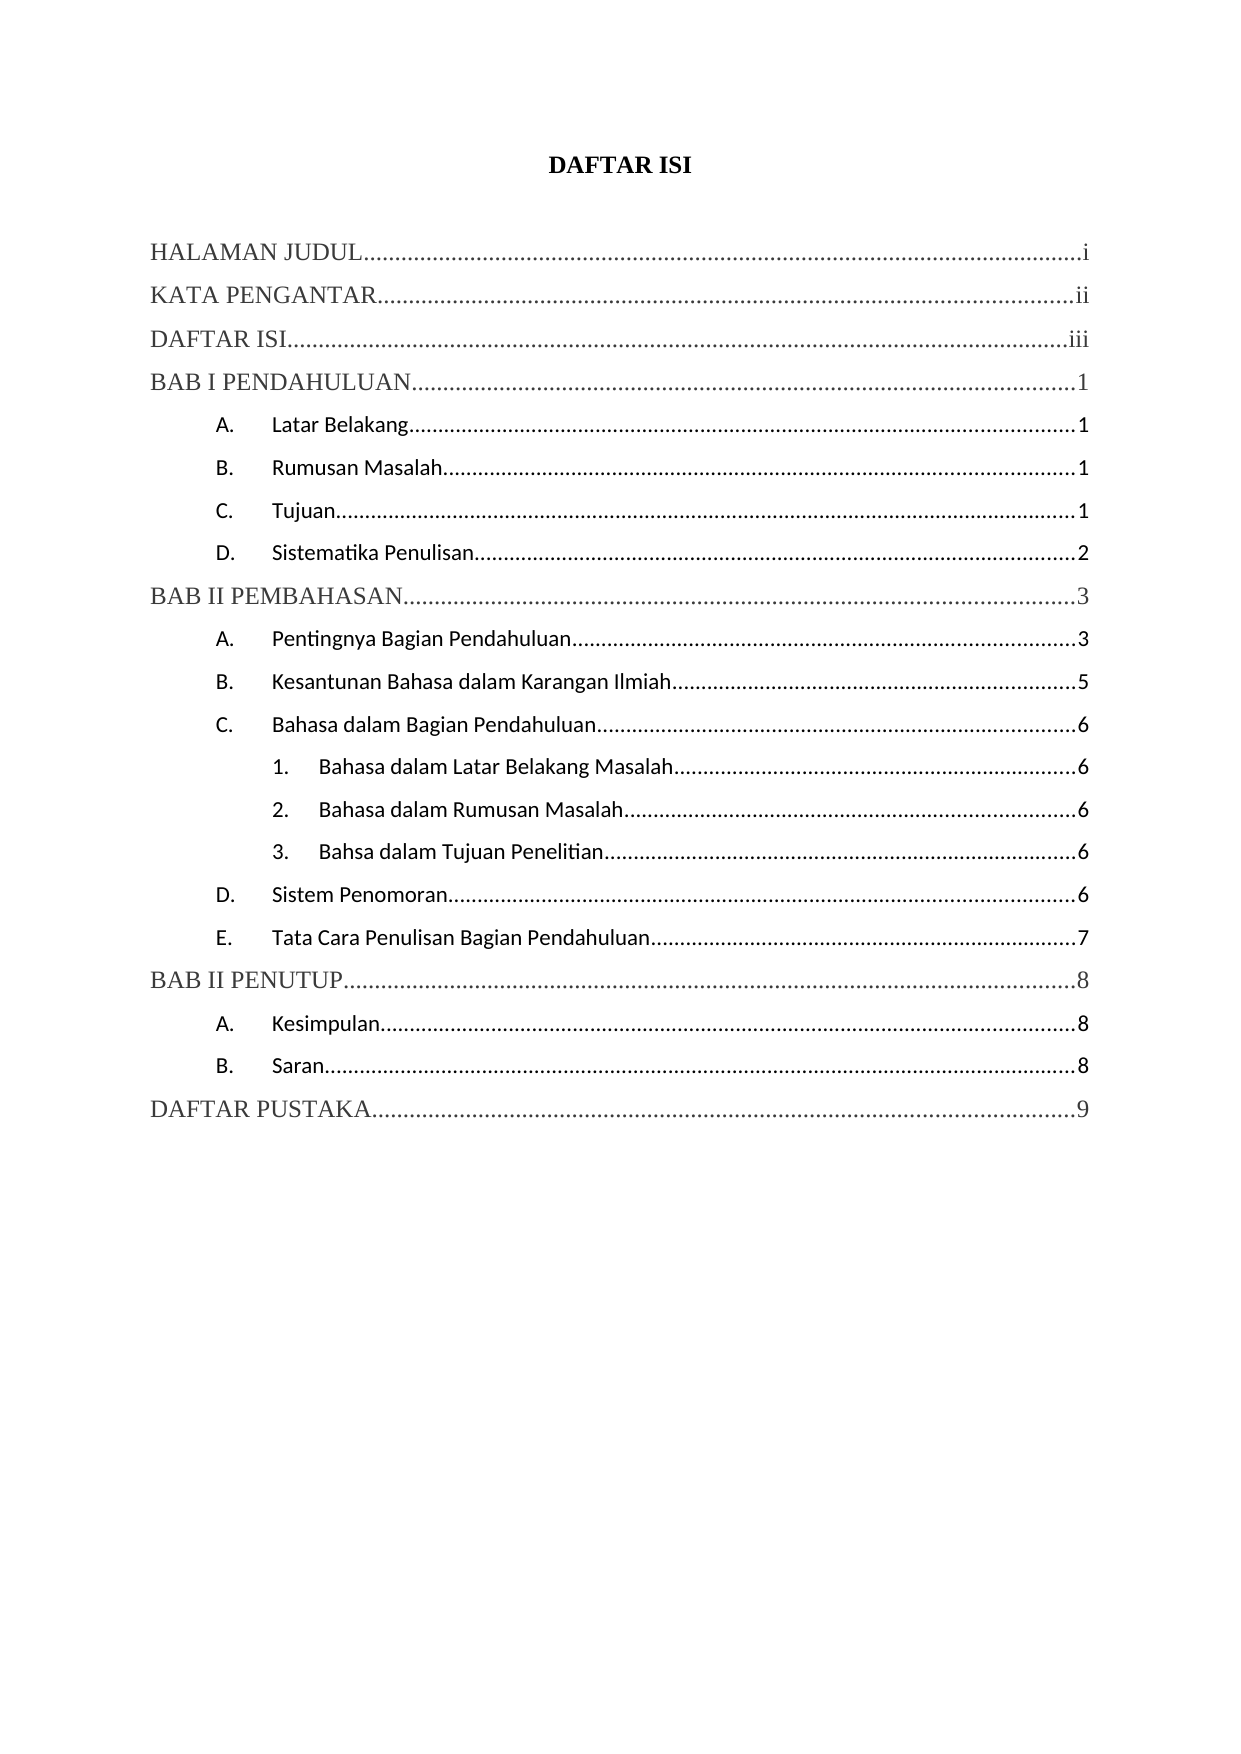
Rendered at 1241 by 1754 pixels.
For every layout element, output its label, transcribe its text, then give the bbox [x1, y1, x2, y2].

text B. Saran 8 [216, 1051, 1090, 1079]
text 1. Bahasa dalam Latar Belakang Masalah 6 [272, 752, 1090, 780]
text C. Tujuan 1 [216, 496, 1090, 524]
text 2. Bahasa dalam Rumusan Masalah 6 [272, 795, 1090, 823]
text E. Tata Cara Penulisan Bagian Pendahuluan 7 [216, 923, 1090, 951]
text DAFTAR ISI [150, 150, 1090, 179]
text B. Kesantunan Bahasa dalam Karangan Ilmiah 5 [216, 667, 1090, 695]
text A. Kesimpulan 8 [216, 1009, 1090, 1037]
text 3. Bahsa dalam Tujuan Penelitian 6 [272, 837, 1090, 866]
text A. Pentingnya Bagian Pendahuluan 3 [216, 624, 1090, 652]
text D. Sistematika Penulisan 2 [216, 538, 1090, 566]
text C. Bahasa dalam Bagian Pendahuluan 6 [216, 710, 1090, 738]
text D. Sistem Penomoran 6 [216, 880, 1090, 908]
text A. Latar Belakang 1 [216, 411, 1090, 439]
text B. Rumusan Masalah 1 [216, 453, 1090, 481]
